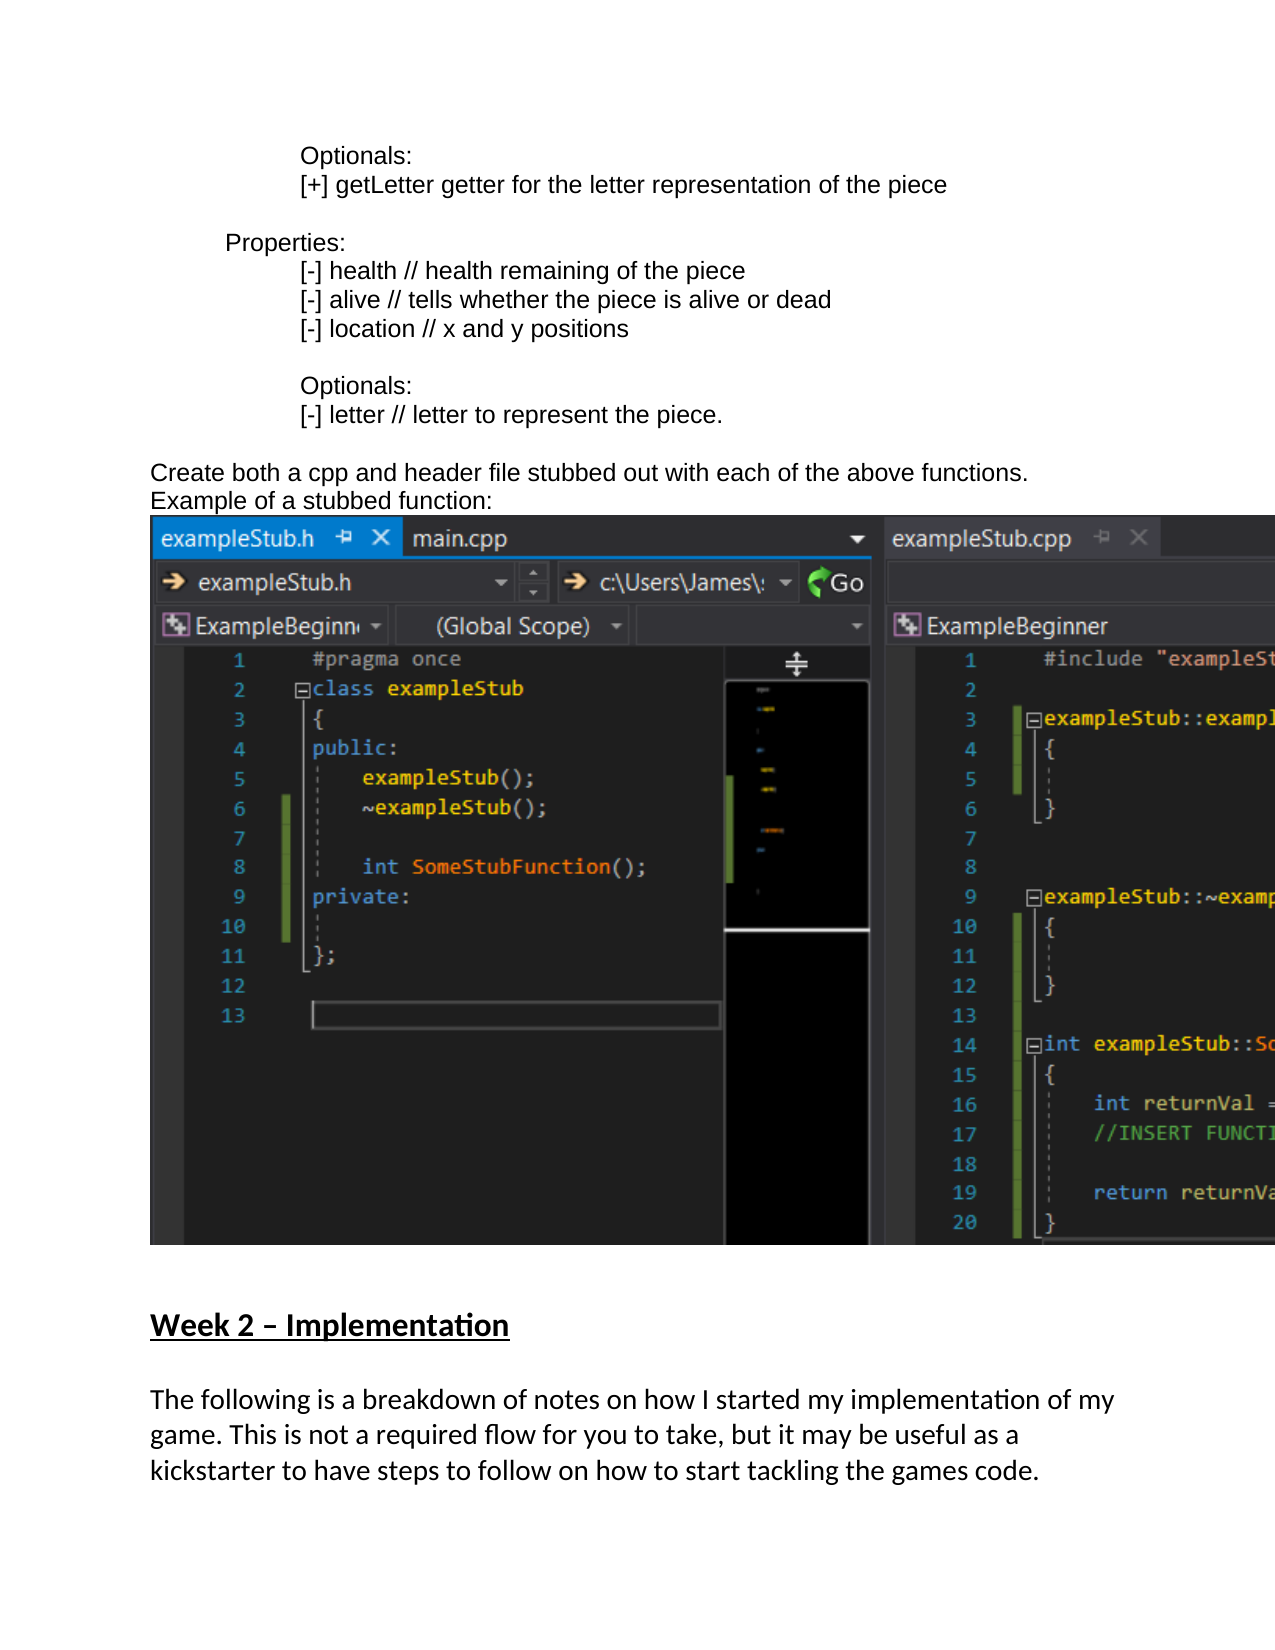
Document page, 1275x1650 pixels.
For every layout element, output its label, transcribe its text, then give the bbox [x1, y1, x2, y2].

text [-] health // health remaining of the piece [150, 256, 1125, 285]
text [-] alive // tells whether the piece is alive or dead [150, 285, 1125, 314]
text The following is a breakdown of notes on how I started my implementation of my game. This is not a required flow for you to take, but it may be useful as a kickstarter to have steps to follow on how to start tackling the games code. [150, 1381, 1125, 1488]
text [-] location // x and y positions [150, 314, 1125, 342]
text Create both a cpp and header file stubbed out with each of the above functions. [150, 457, 1125, 486]
text Properties: [225, 227, 1125, 256]
text Week 2 – Implementation [150, 1304, 1125, 1345]
text [+] getLetter getter for the letter representation of the piece [150, 170, 1125, 199]
picture [150, 515, 1275, 1245]
text [-] letter // letter to represent the piece. [150, 400, 1125, 429]
text Optionals: [150, 371, 1125, 400]
text Optionals: [150, 141, 1125, 170]
text Example of a stubbed function: [150, 486, 1125, 515]
